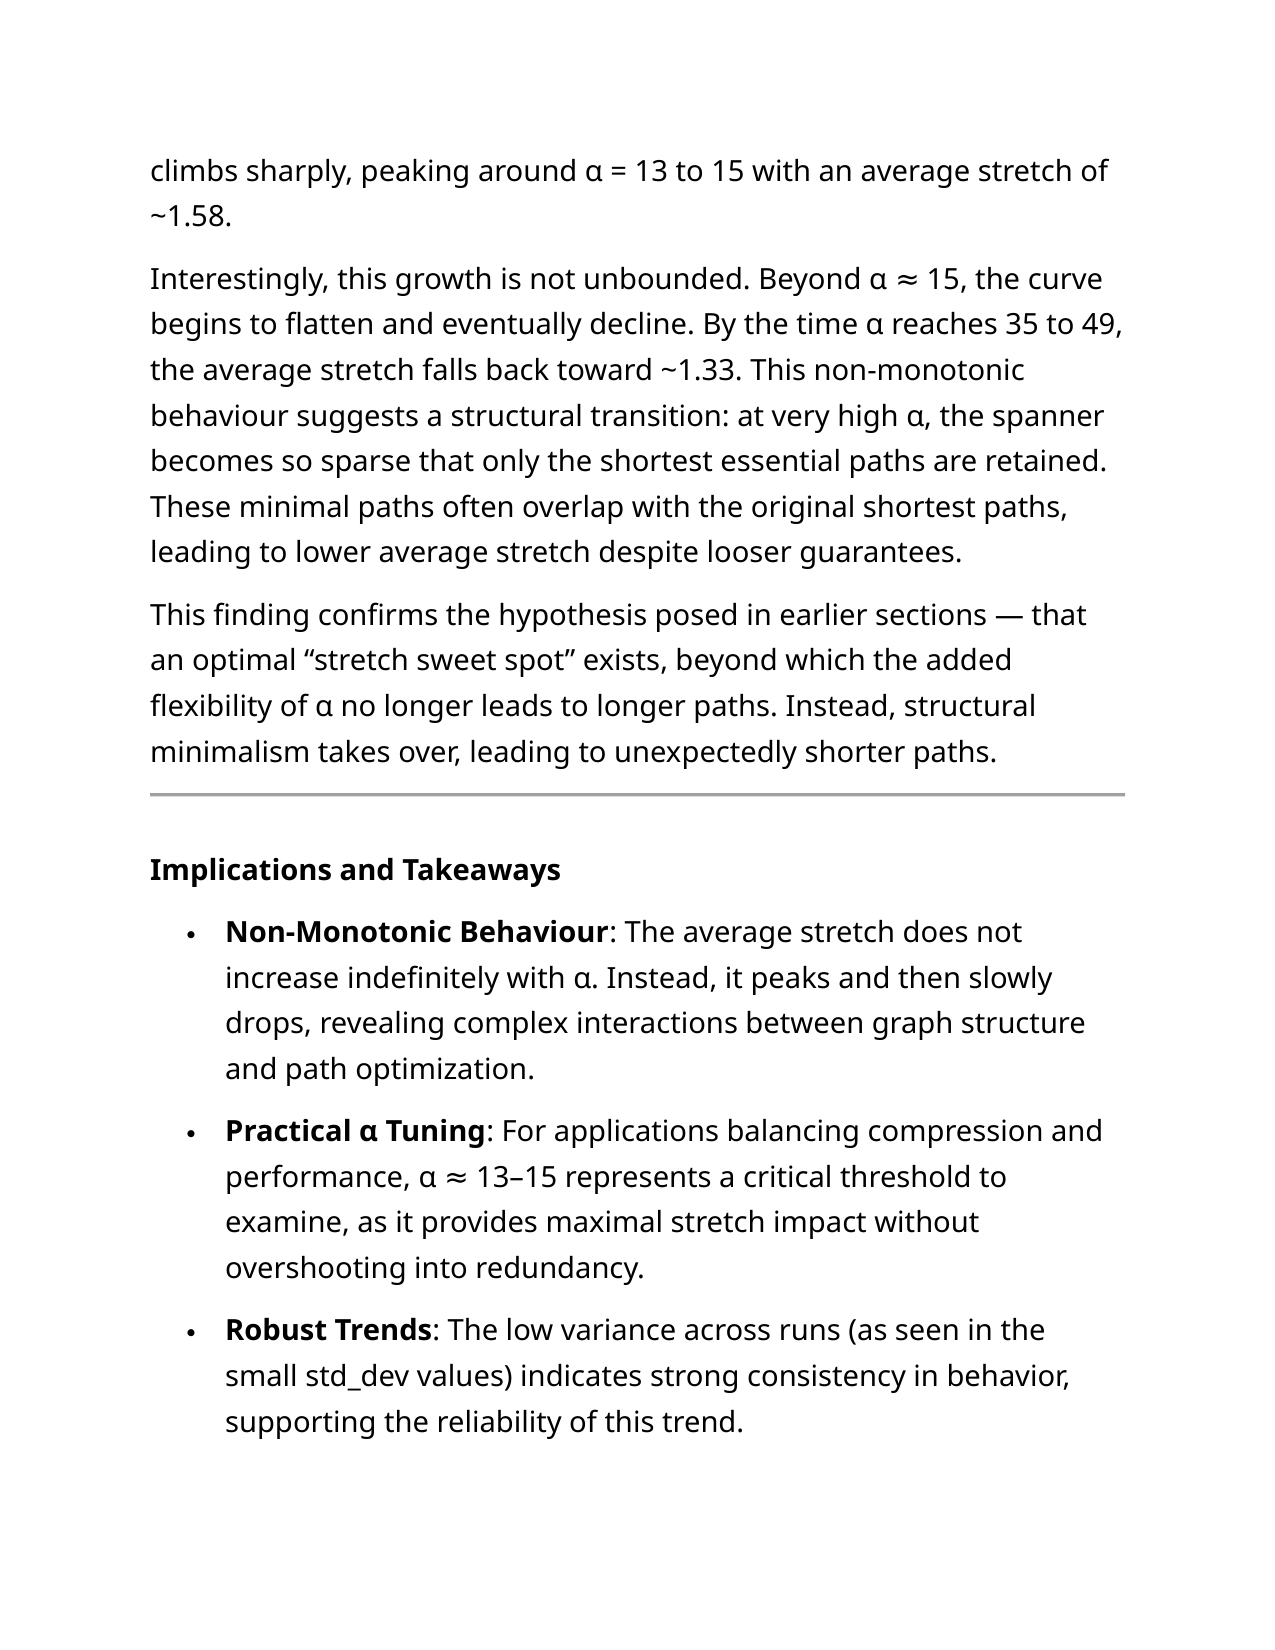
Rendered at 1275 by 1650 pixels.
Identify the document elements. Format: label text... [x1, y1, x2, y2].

text Implications and Takeaways [150, 849, 1125, 889]
text Interestingly, this growth is not unbounded. Beyond α ≈ 15, the curve begins to flatten and eventually decline. By the time α reaches 35 to 49, the average stretch falls back toward ~1.33. This non-monotonic behaviour suggests a structural transition: at very high α, the spanner becomes so sparse that only the shortest essential paths are retained. These minimal paths often overlap with the original shortest paths, leading to lower average stretch despite looser guarantees. [150, 258, 1125, 571]
list Practical α Tuning: For applications balancing compression and performance, α ≈ 13–15 represents a critical threshold to examine, as it provides maximal stretch impact without overshooting into redundancy. [187, 1110, 1125, 1287]
text This finding confirms the hypothesis posed in earlier sections — that an optimal “stretch sweet spot” exists, beyond which the added flexibility of α no longer leads to longer paths. Instead, structural minimalism takes over, leading to unexpectedly shorter paths. [150, 594, 1125, 771]
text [150, 150, 1125, 235]
list Robust Trends: The low variance across runs (as seen in the small std_dev values) indicates strong consistency in behavior, supporting the reliability of this trend. [187, 1309, 1125, 1441]
list Non-Monotonic Behaviour: The average stretch does not increase indefinitely with α. Instead, it peaks and then slowly drops, revealing complex interactions between graph structure and path optimization. [187, 911, 1125, 1088]
